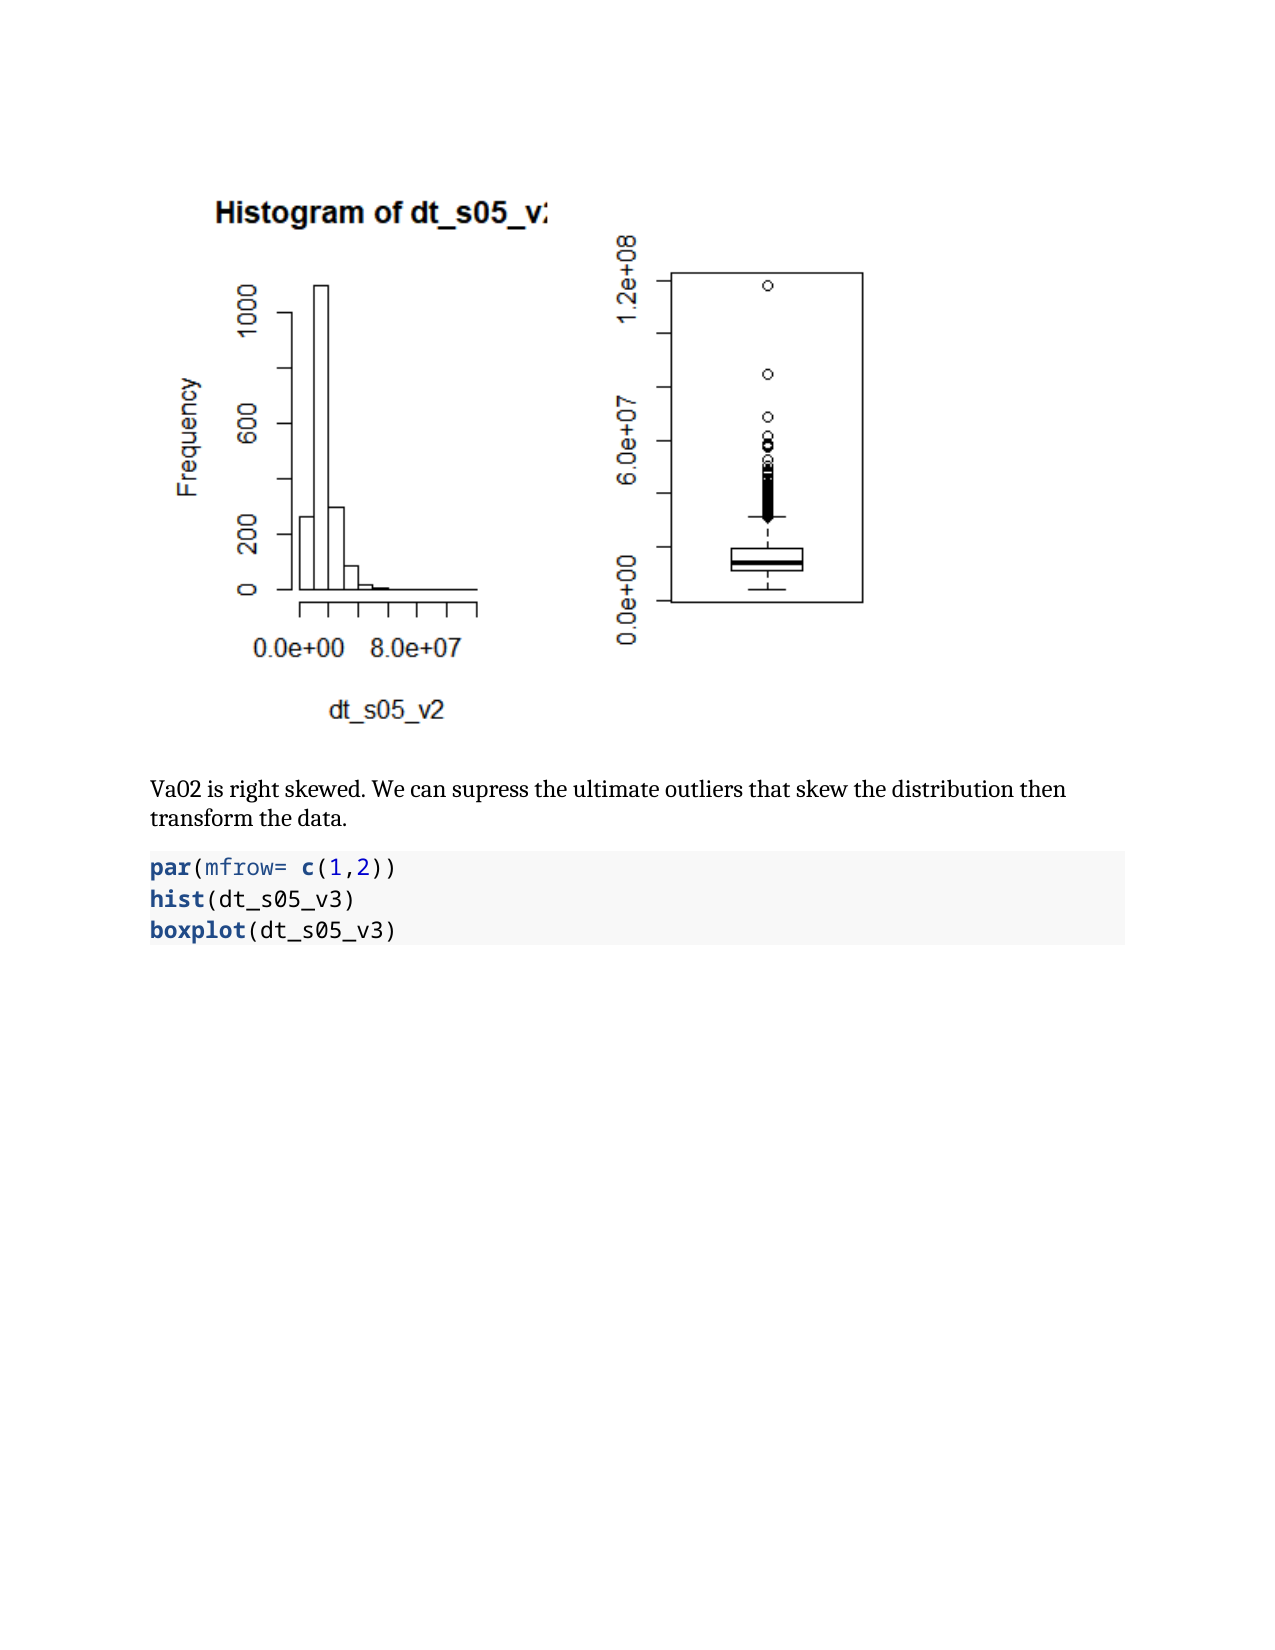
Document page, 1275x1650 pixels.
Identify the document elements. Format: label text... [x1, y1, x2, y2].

text Va02 is right skewed. We can supress the ultimate outliers that skew the distribution then transform the data. [150, 775, 1125, 833]
picture [168, 150, 927, 757]
text par(mfrow= c(1,2)) hist(dt_s05_v3) boxplot(dt_s05_v3) [356, 851, 1125, 945]
